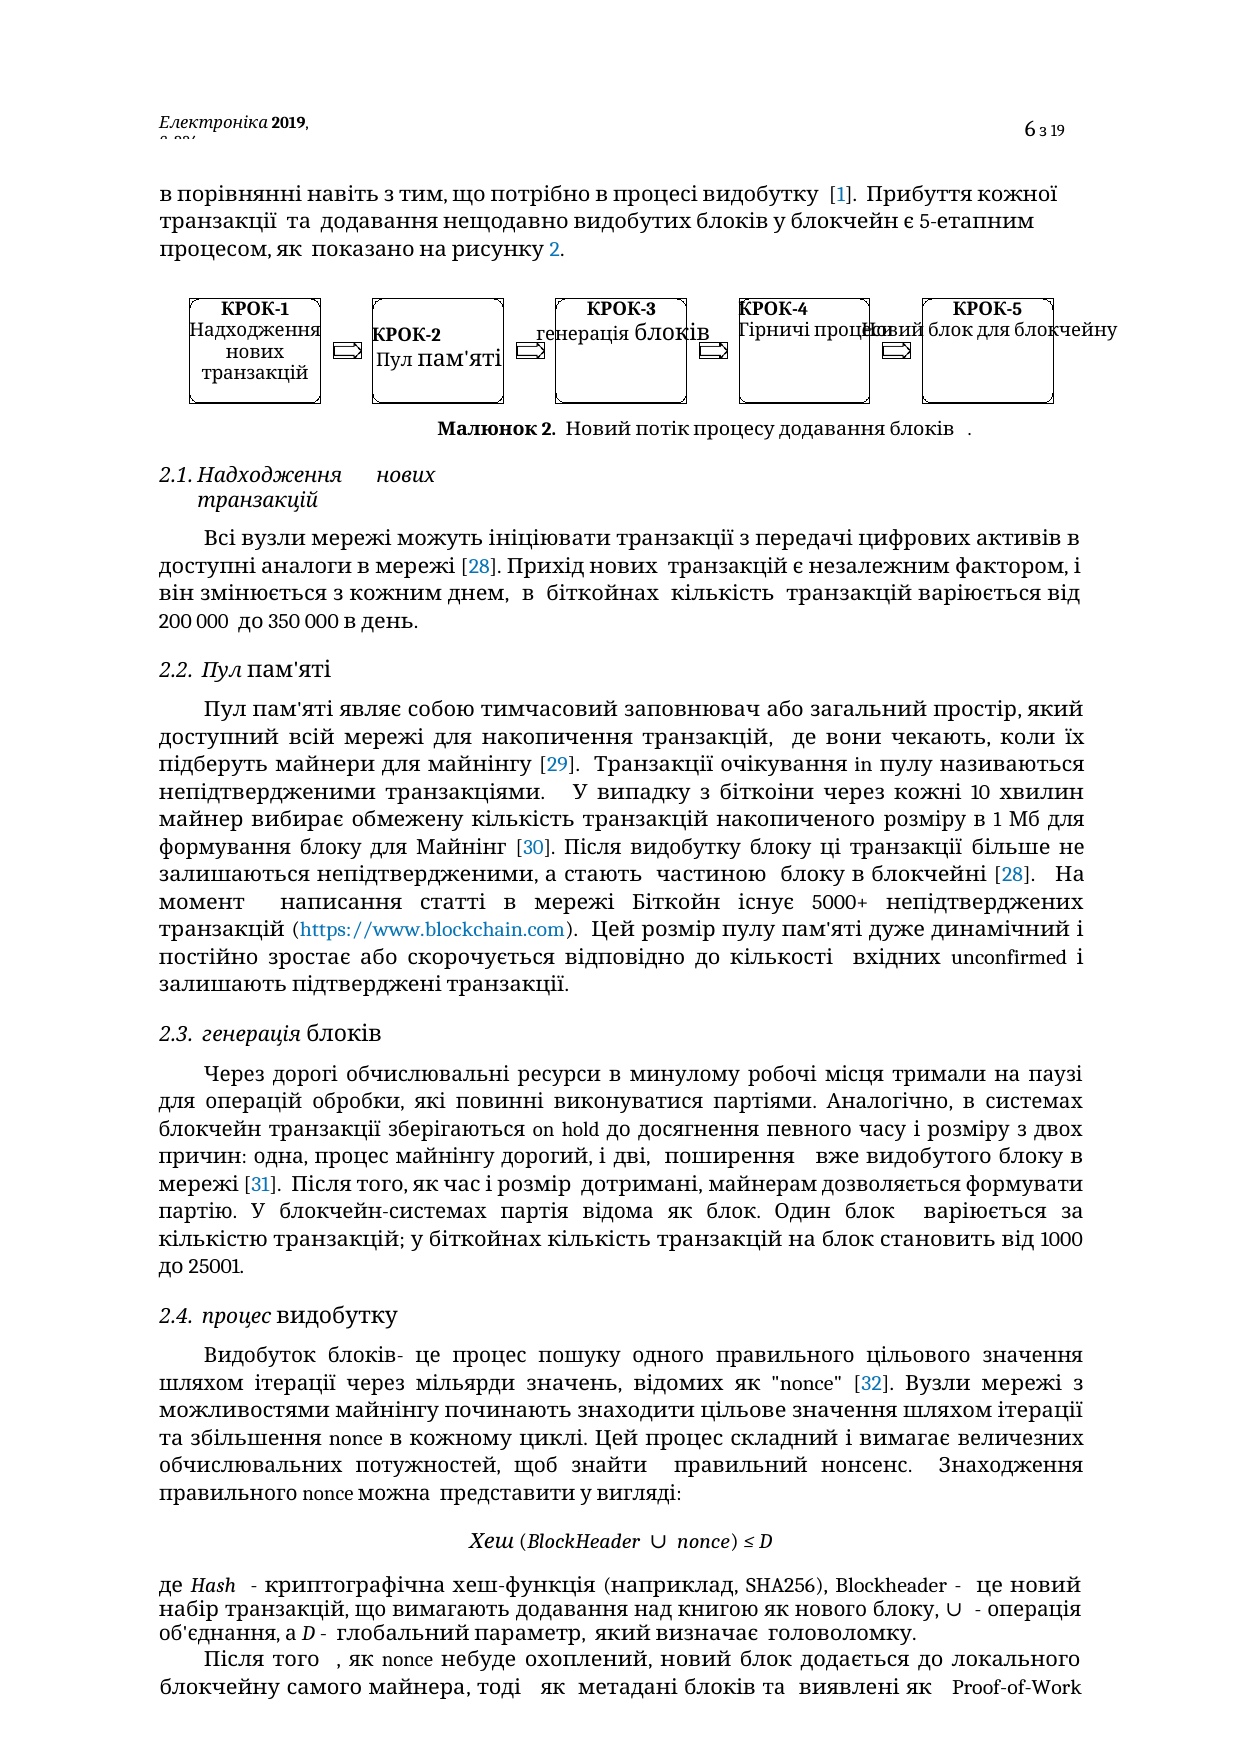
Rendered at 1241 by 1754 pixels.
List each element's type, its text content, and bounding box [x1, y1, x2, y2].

picture [556, 299, 686, 403]
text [159, 1648, 1082, 1699]
text Пул пам'яті являє собою тимчасовий заповнювач або загальний простір, який доступний всій мережі для накопичення транзакцій, де вони чекають, коли їх підберуть майнери для майнінгу [29]. Транзакції очікування in пулу називаються непідтвердженими транзакціями. У випадку з біткоіни через кожні 10 хвилин майнер вибирає обмежену кількість транзакцій накопиченого розміру в 1 Мб для формування блоку для Майнінг [30]. Після видобутку блоку ці транзакції більше не залишаються непідтвердженими, а стають частиною блоку в блокчейні [28]. На момент написання статті в мережі Біткойн існує 5000+ непідтверджених транзакцій (https://www.blockchain.com). Цей розмір пулу пам'яті дуже динамічний і постійно зростає або скорочується відповідно до кількості вхідних unconfirmed і залишають підтверджені транзакції. [159, 698, 1085, 997]
list Надходження нових транзакцій [159, 460, 435, 512]
text Видобуток блоків- це процес пошуку одного правильного цільового значення шляхом ітерації через мільярди значень, відомих як "nonce" [32]. Вузли мережі з можливостями майнінгу починають знаходити цільове значення шляхом ітерації та збільшення nonce в кожному циклі. Цей процес складний і вимагає величезних обчислювальних потужностей, щоб знайти правильний нонсенс. Знаходження правильного nonce можна представити у вигляді: [159, 1344, 1084, 1505]
list генерація блоків [159, 1019, 1098, 1048]
picture [334, 343, 361, 358]
text в порівнянні навіть з тим, що потрібно в процесі видобутку [1]. Прибуття кожної транзакції та додавання нещодавно видобутих блоків у блокчейн є 5-етапним процесом, як показано на рисунку 2. [159, 182, 1081, 261]
picture [883, 343, 910, 358]
text де Hash - криптографічна хеш-функція (наприклад, SHA256), Blockheader - це новий набір транзакцій, що вимагають додавання над книгою як нового блоку, ∪ - операція об'єднання, а D - глобальний параметр, який визначає головоломку. [158, 1574, 1081, 1646]
picture [373, 299, 503, 403]
picture [700, 343, 727, 358]
list процес видобутку [159, 1301, 1098, 1329]
picture [517, 343, 544, 358]
picture [740, 299, 869, 403]
list Пул пам'яті [159, 655, 1098, 683]
text Хеш (BlockHeader ∪ nonce) ≤ D [157, 1529, 1084, 1553]
text Через дорогі обчислювальні ресурси в минулому робочі місця тримали на паузі для операцій обробки, які повинні виконуватися партіями. Аналогічно, в системах блокчейн транзакції зберігаються on hold до досягнення певного часу і розміру з двох причин: одна, процес майнінгу дорогий, і дві, поширення вже видобутого блоку в мережі [31]. Після того, як час і розмір дотримані, майнерам дозволяється формувати партію. У блокчейн-системах партія відома як блок. Один блок варіюється за кількістю транзакцій; у біткойнах кількість транзакцій на блок становить від 1000 до 25001. [158, 1062, 1084, 1279]
text Малюнок 2. Новий потік процесу додавання блоків . [437, 419, 1098, 441]
text Всі вузли мережі можуть ініціювати транзакції з передачі цифрових активів в доступні аналоги в мережі [28]. Прихід нових транзакцій є незалежним фактором, і він змінюється з кожним днем, в біткойнах кількість транзакцій варіюється від 200 000 до 350 000 в день. [159, 527, 1081, 633]
picture [923, 299, 1053, 403]
picture [190, 299, 320, 403]
